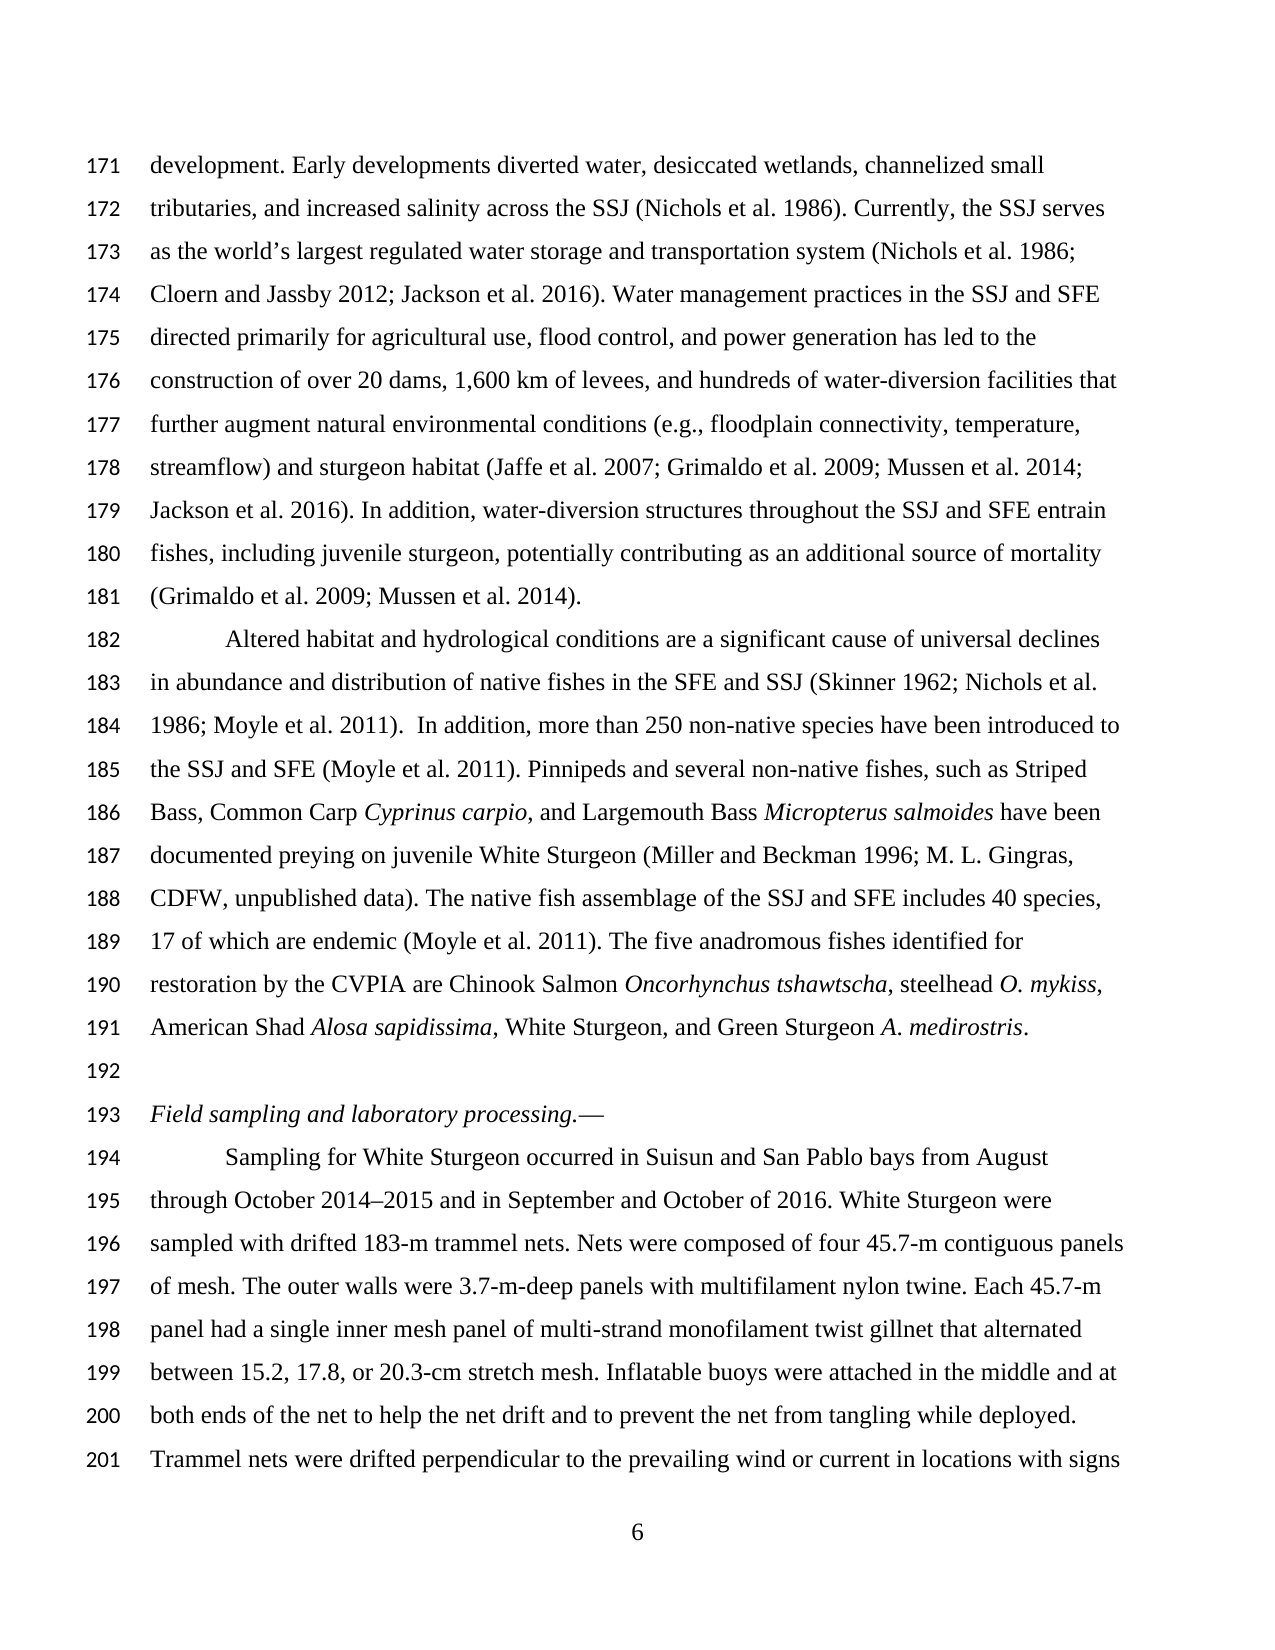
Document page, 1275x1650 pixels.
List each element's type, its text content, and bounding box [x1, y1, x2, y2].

text Altered habitat and hydrological conditions are a significant cause of universal declines in abundance and distribution of native fishes in the SFE and SSJ (Skinner 1962; Nichols et al. 1986; Moyle et al. 2011). In addition, more than 250 non-native species have been introduced to the SSJ and SFE (Moyle et al. 2011). Pinnipeds and several non-native fishes, such as Striped Bass, Common Carp Cyprinus carpio, and Largemouth Bass Micropterus salmoides have been documented preying on juvenile White Sturgeon (Miller and Beckman 1996; M. L. Gingras, CDFW, unpublished data). The native fish assemblage of the SSJ and SFE includes 40 species, 17 of which are endemic (Moyle et al. 2011). The five anadromous fishes identified for restoration by the CVPIA are Chinook Salmon Oncorhynchus tshawtscha, steelhead O. mykiss, American Shad Alosa sapidissima, White Sturgeon, and Green Sturgeon A. medirostris. [150, 624, 1125, 1041]
text Field sampling and laboratory processing.— [150, 1099, 1125, 1127]
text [150, 1142, 1125, 1472]
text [150, 150, 1125, 610]
